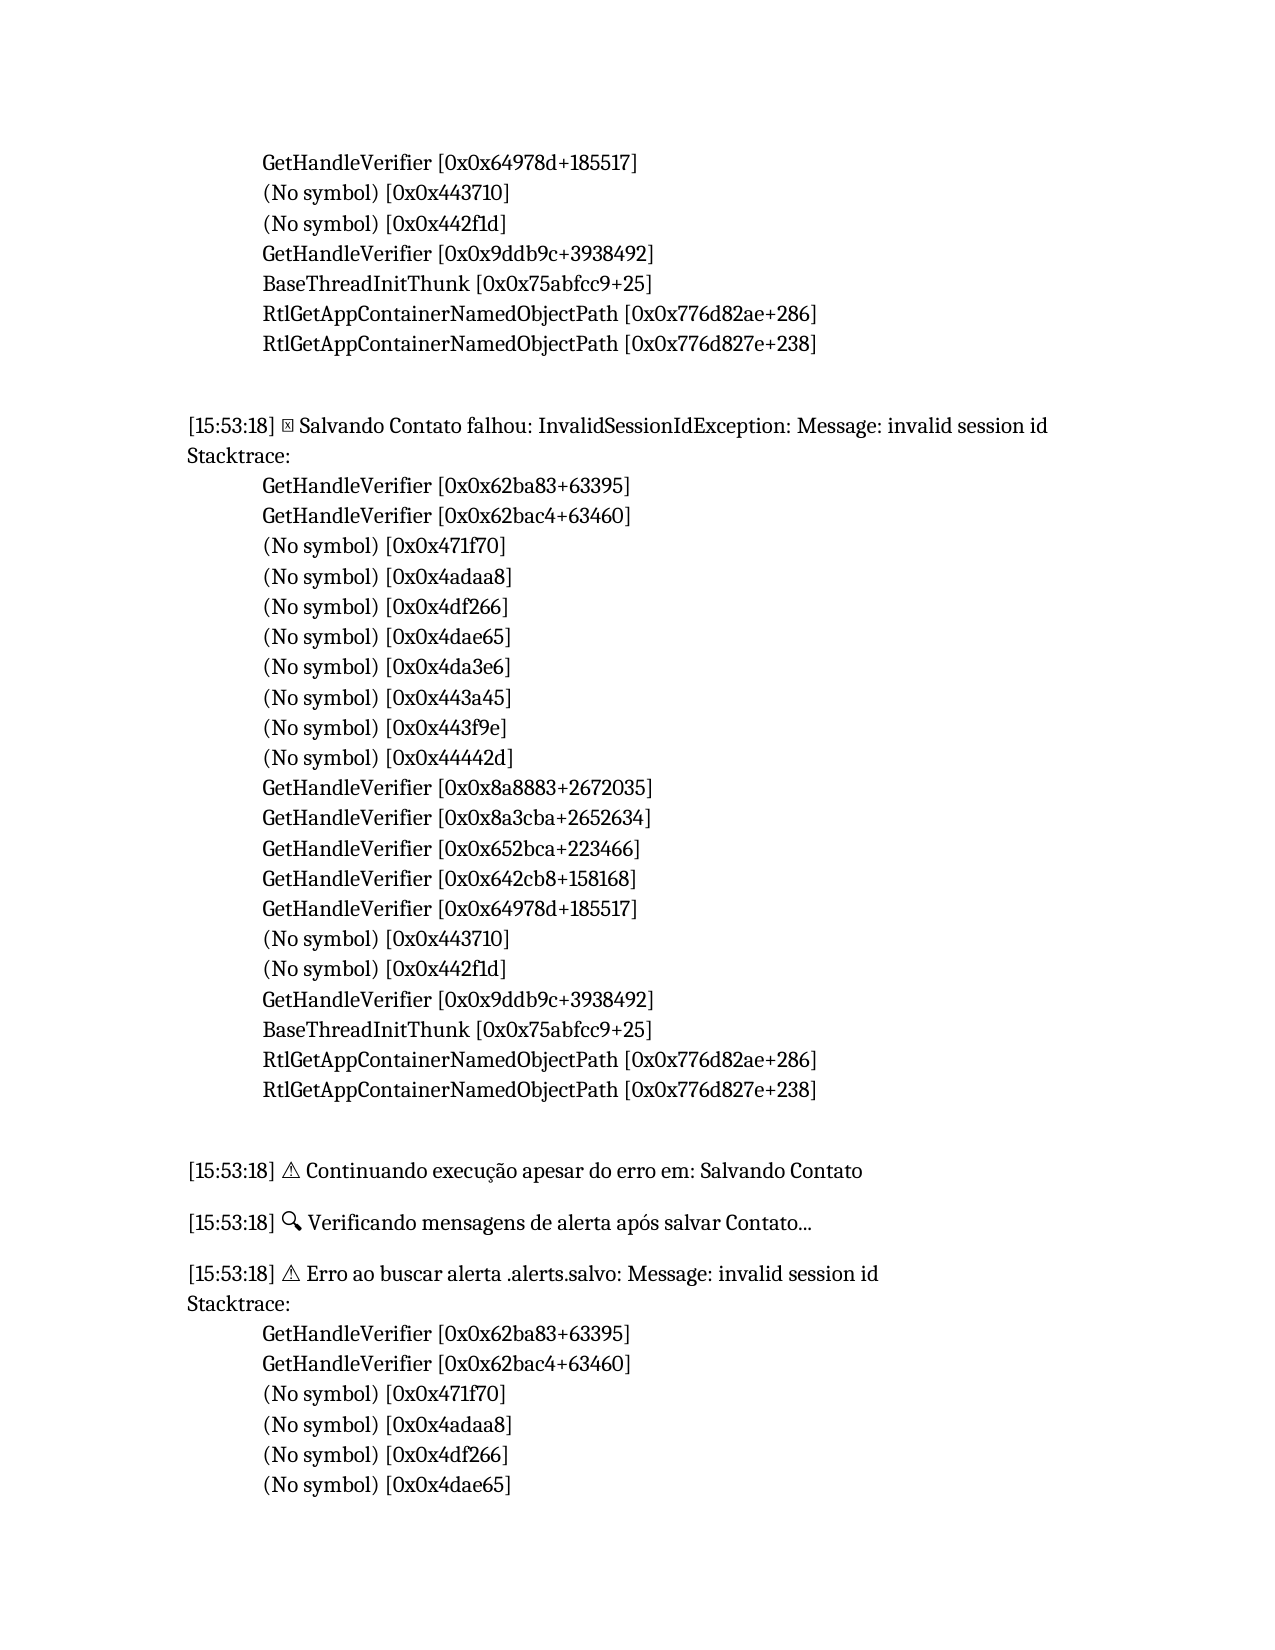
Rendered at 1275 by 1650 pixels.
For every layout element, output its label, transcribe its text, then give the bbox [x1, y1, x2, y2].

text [187, 1260, 1087, 1498]
text [15:53:18] ⚠️ Continuando execução apesar do erro em: Salvando Contato [187, 1158, 1087, 1185]
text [187, 150, 1087, 388]
text [15:53:18] ❌ Salvando Contato falhou: InvalidSessionIdException: Message: invalid session id Stacktrace: GetHandleVerifier [0x0x62ba83+63395] GetHandleVerifier [0x0x62bac4+63460] (No symbol) [0x0x471f70] (No symbol) [0x0x4adaa8] (No symbol) [0x0x4df266] (No symbol) [0x0x4dae65] (No symbol) [0x0x4da3e6] (No symbol) [0x0x443a45] (No symbol) [0x0x443f9e] (No symbol) [0x0x44442d] GetHandleVerifier [0x0x8a8883+2672035] GetHandleVerifier [0x0x8a3cba+2652634] GetHandleVerifier [0x0x652bca+223466] GetHandleVerifier [0x0x642cb8+158168] GetHandleVerifier [0x0x64978d+185517] (No symbol) [0x0x443710] (No symbol) [0x0x442f1d] GetHandleVerifier [0x0x9ddb9c+3938492] BaseThreadInitThunk [0x0x75abfcc9+25] RtlGetAppContainerNamedObjectPath [0x0x776d82ae+286] RtlGetAppContainerNamedObjectPath [0x0x776d827e+238] [187, 412, 1087, 1134]
text [15:53:18] 🔍 Verificando mensagens de alerta após salvar Contato... [187, 1209, 1087, 1236]
